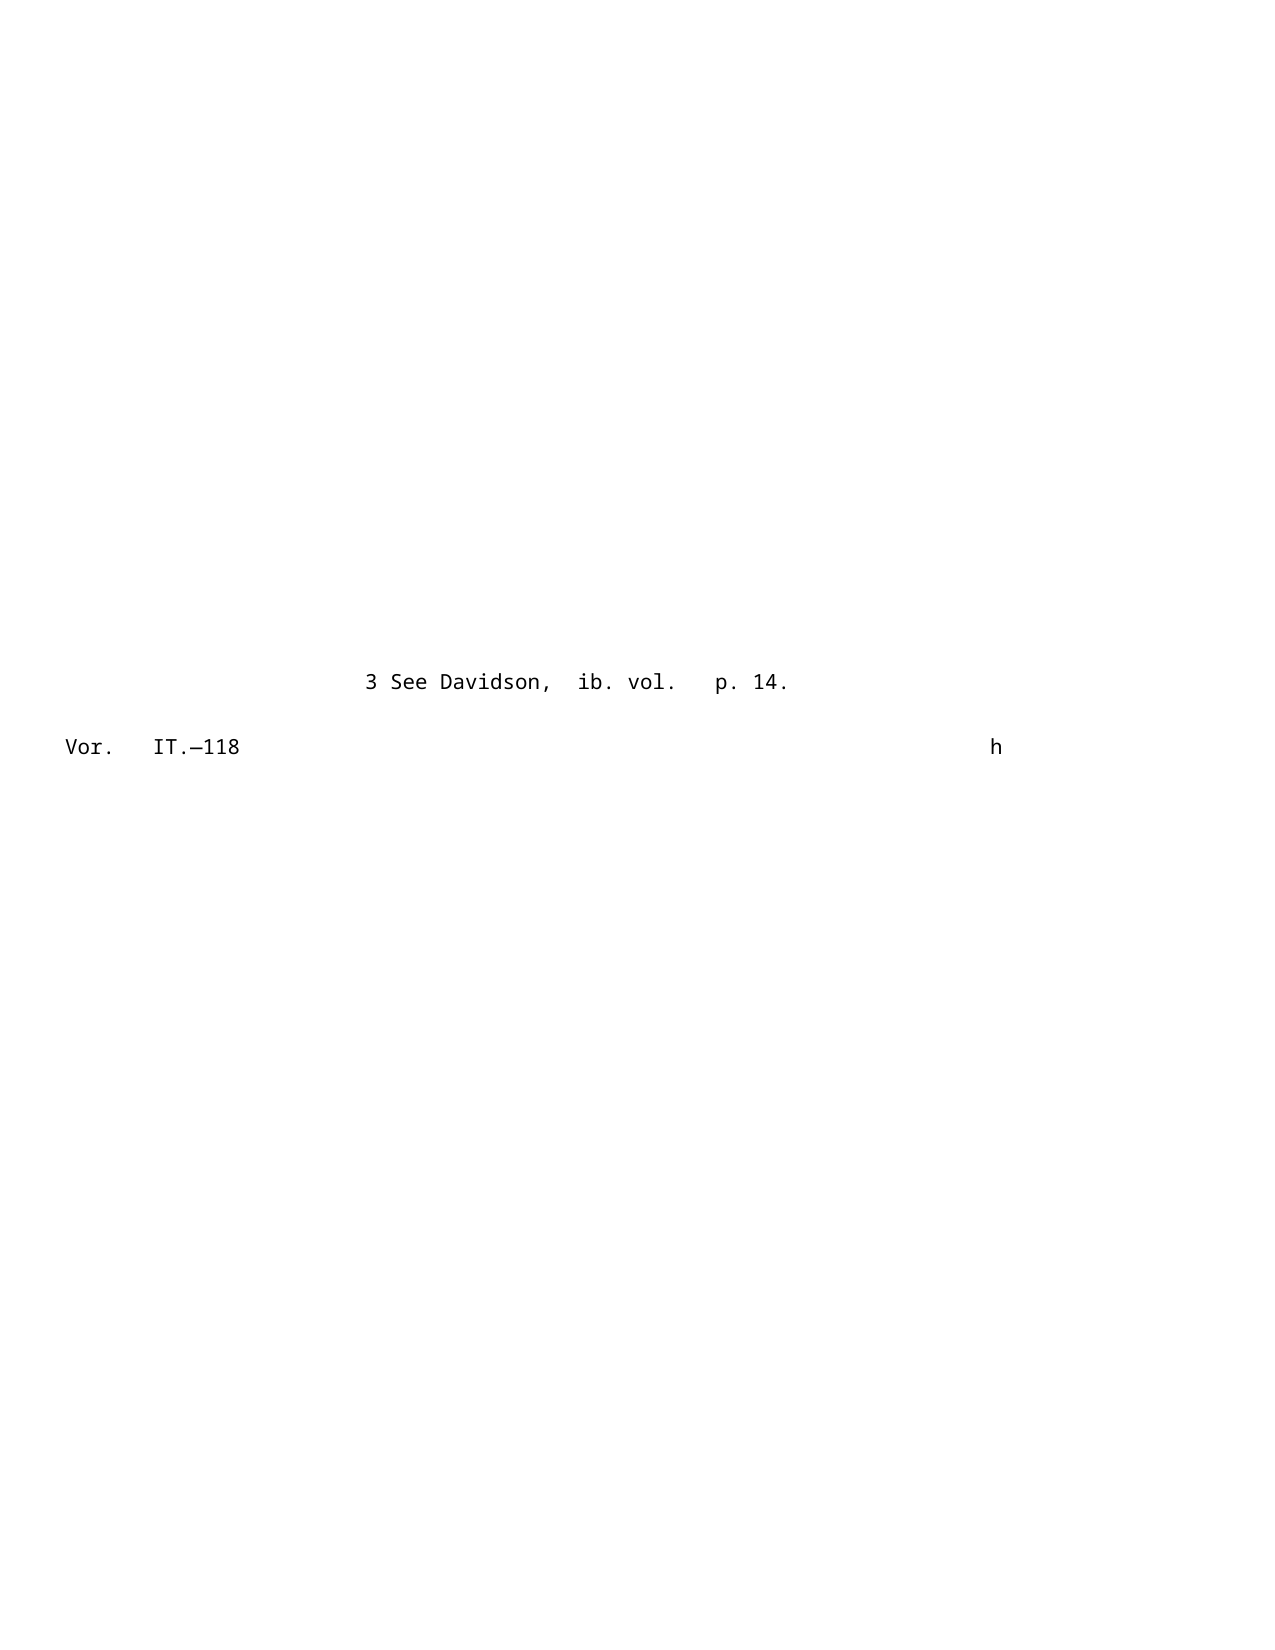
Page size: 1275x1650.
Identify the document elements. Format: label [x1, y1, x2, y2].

text [15, 15, 1260, 1149]
